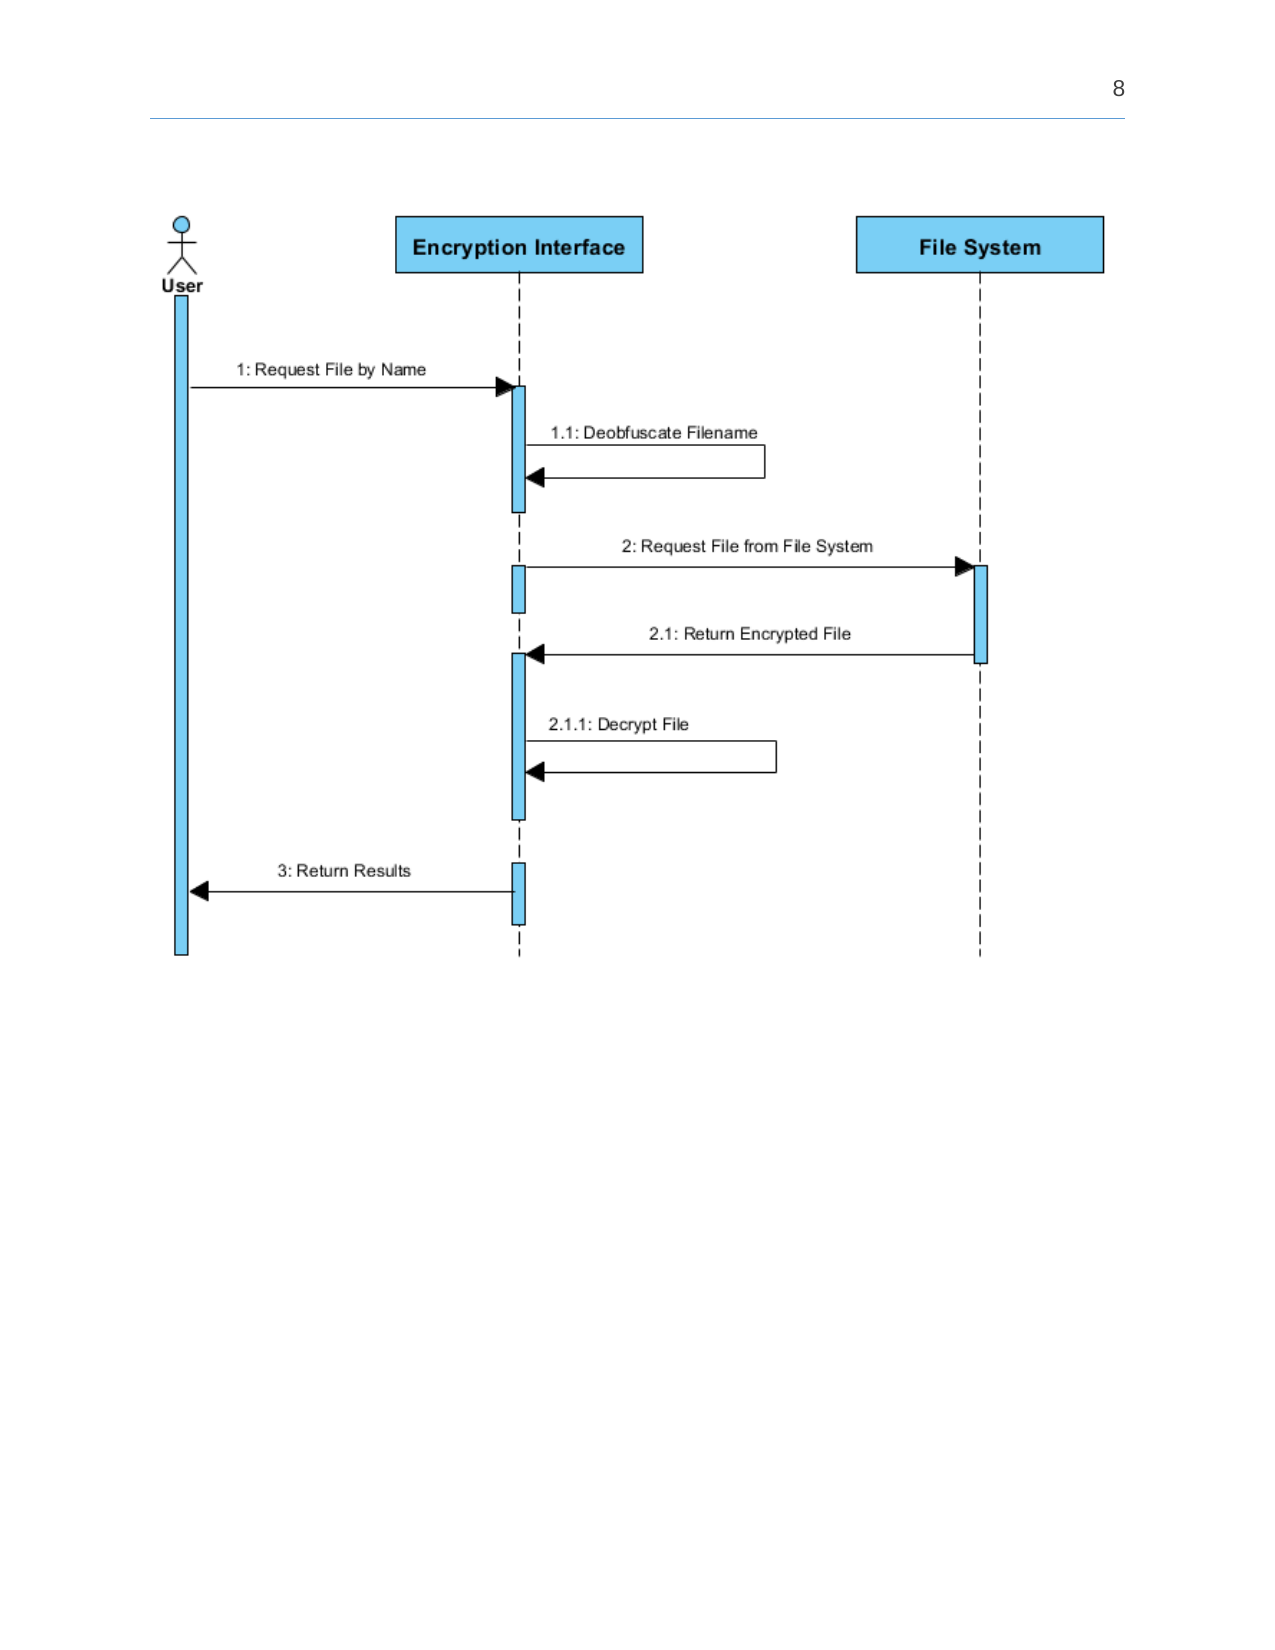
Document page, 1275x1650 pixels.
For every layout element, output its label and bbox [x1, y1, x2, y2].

picture [150, 186, 1125, 999]
